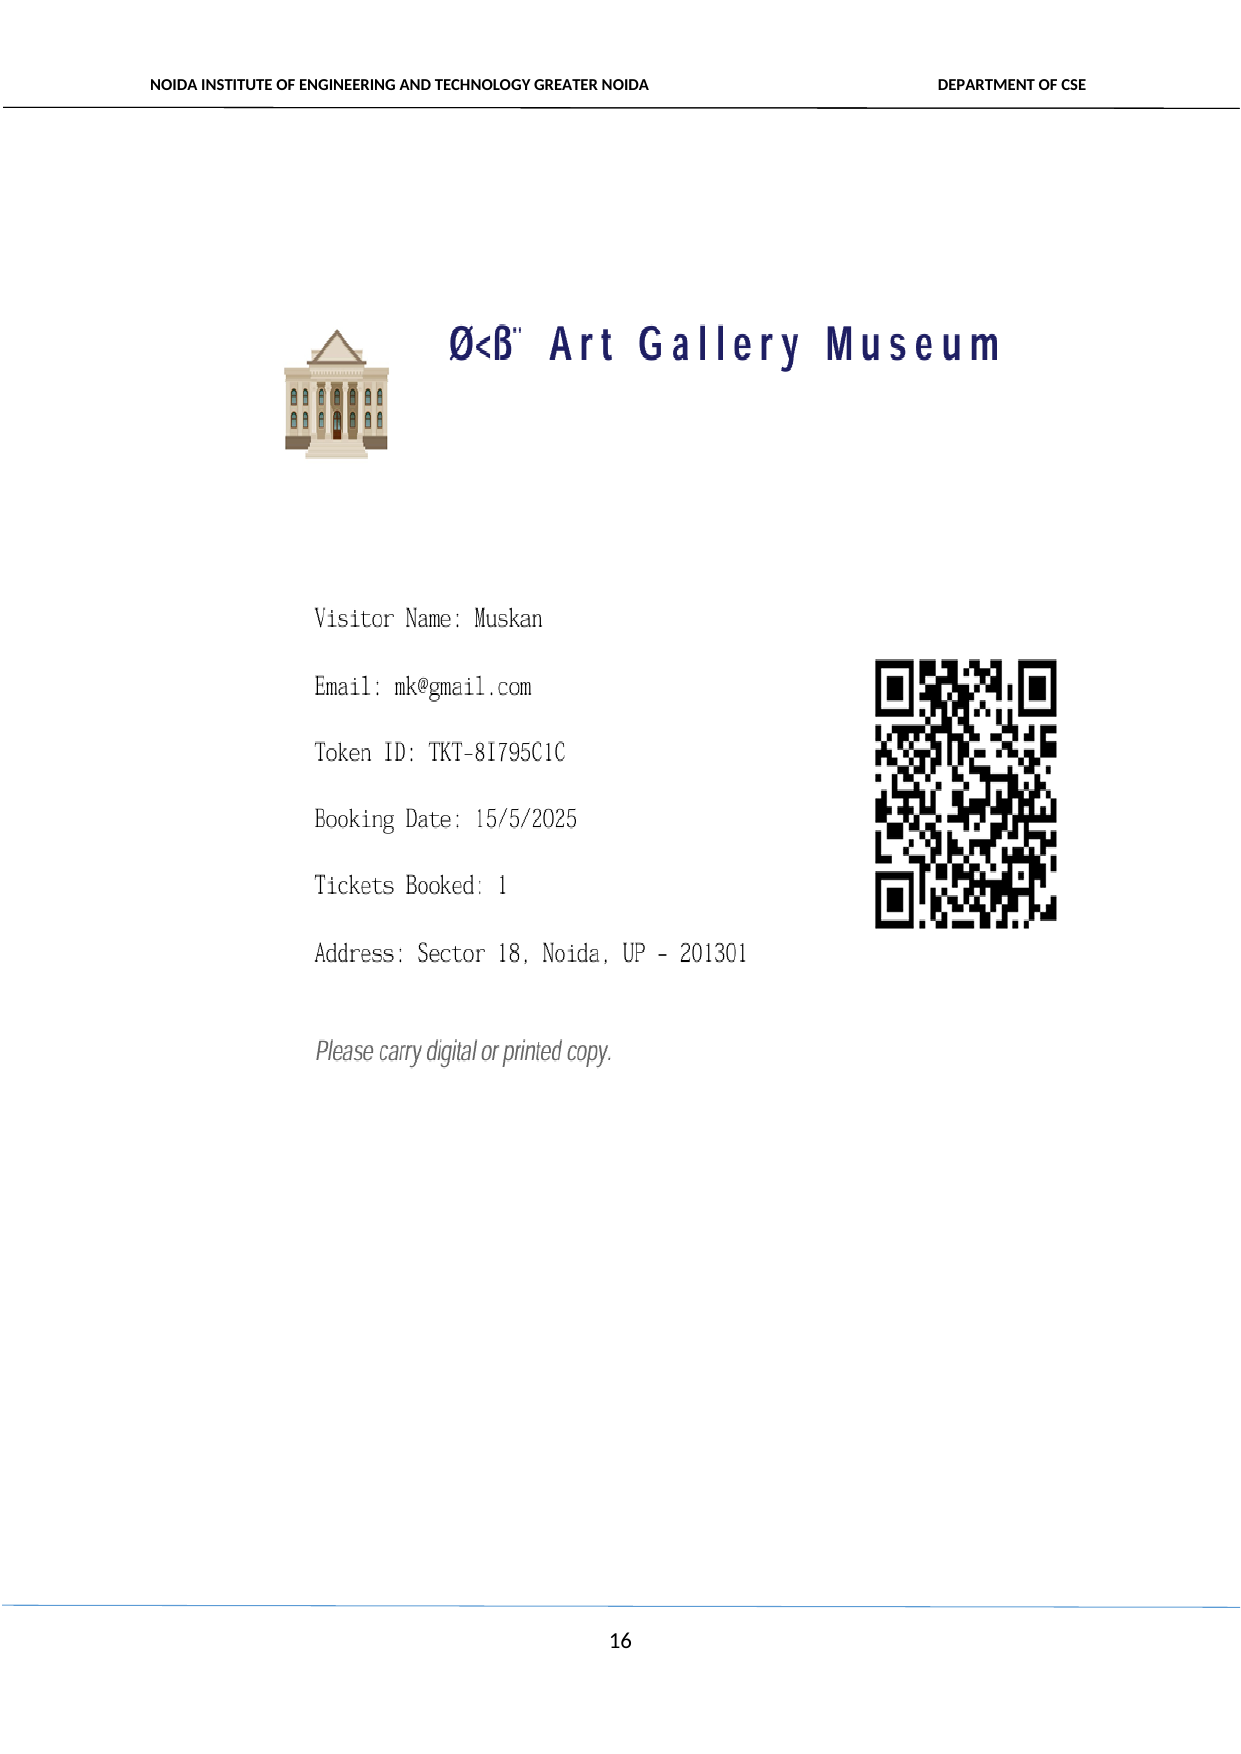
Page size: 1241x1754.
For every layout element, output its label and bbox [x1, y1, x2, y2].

picture [225, 233, 1166, 1222]
